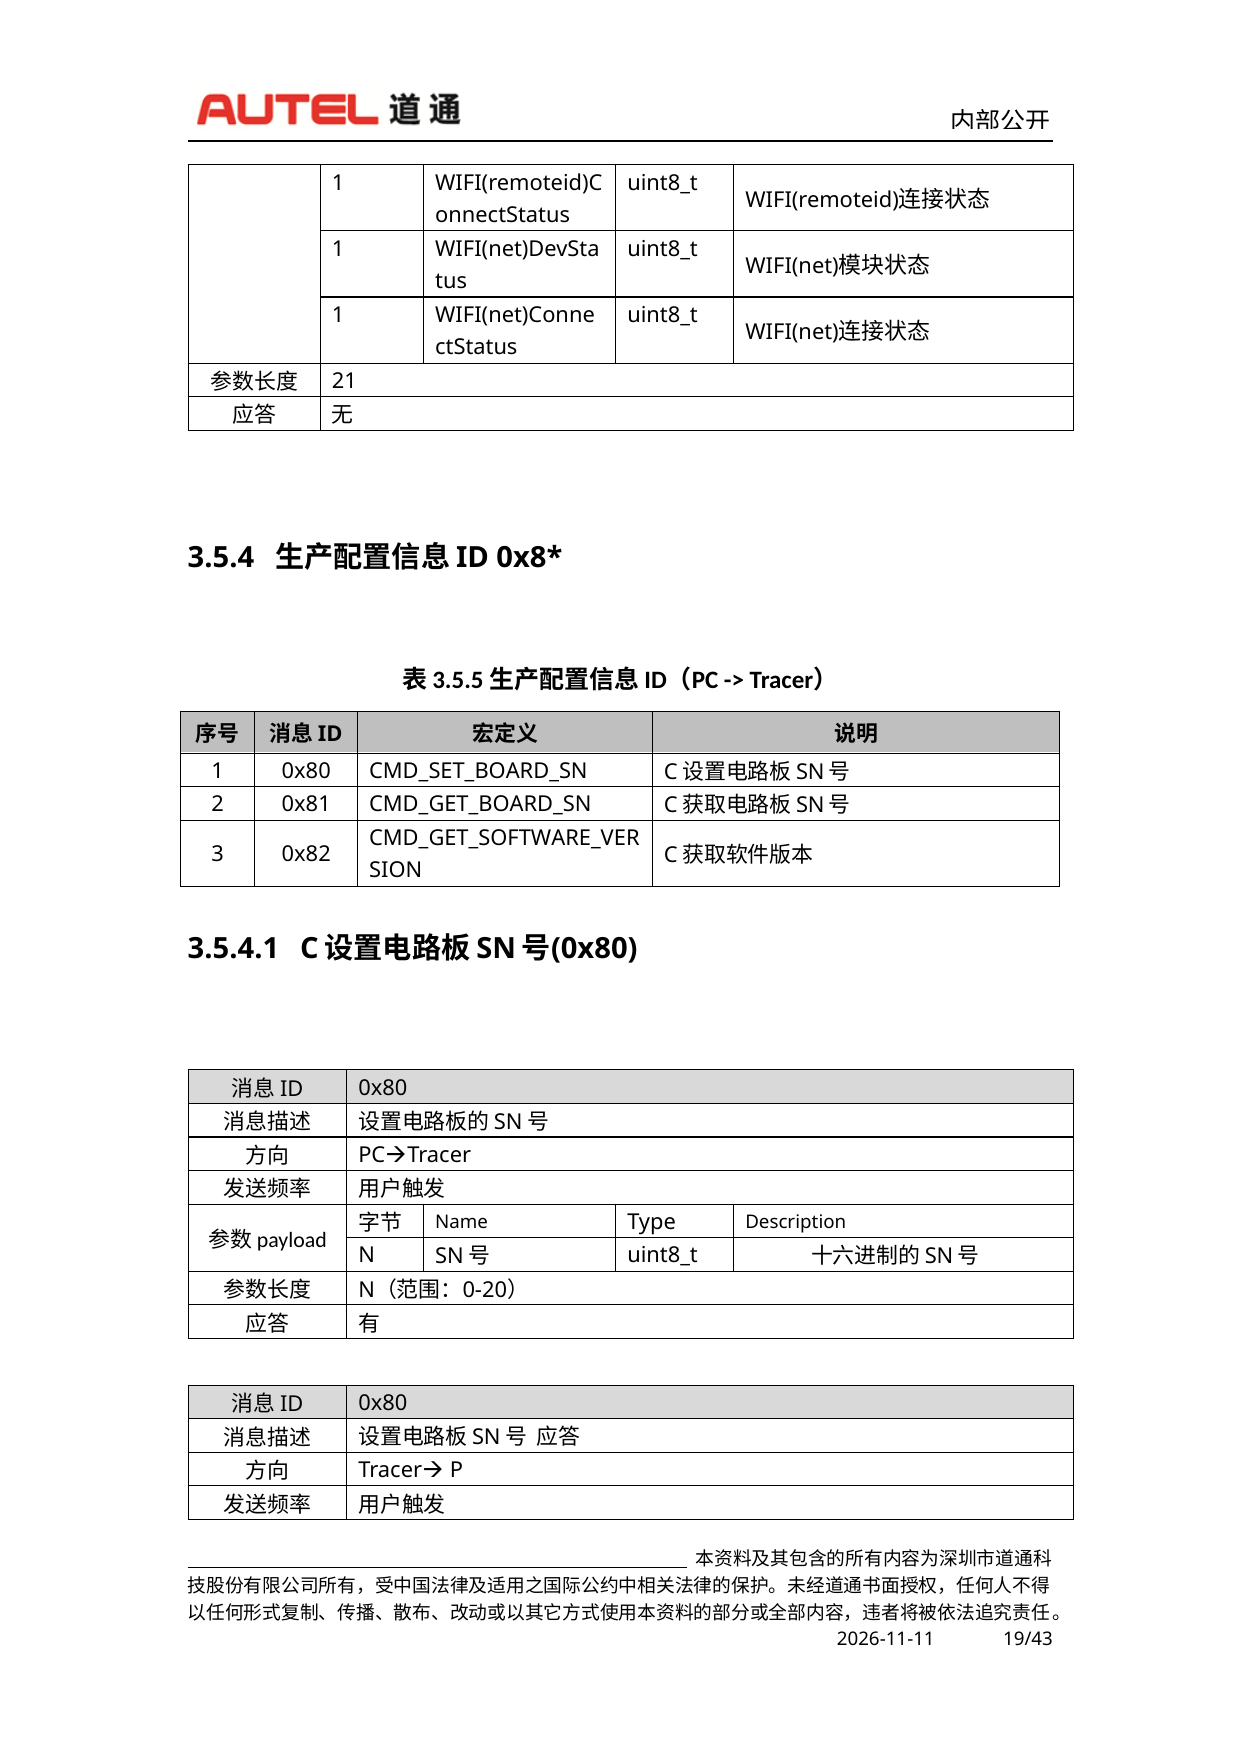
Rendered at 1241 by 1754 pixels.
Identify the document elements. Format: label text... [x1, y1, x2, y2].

table_cell CMD_SET_BOARD_SN [358, 754, 652, 786]
table_cell 方向 [189, 1138, 346, 1170]
table_cell 应答 [189, 1305, 346, 1338]
table_cell 用户触发 [347, 1486, 1073, 1519]
table_cell N [347, 1238, 423, 1271]
table_cell 1 [321, 231, 423, 296]
subtitle C设置电路板SN号(0x80) [187, 914, 1053, 979]
table_cell 有 [347, 1305, 1073, 1338]
table_cell WIFI(remoteid)连接状态 [734, 165, 1073, 230]
table_cell CMD_GET_SOFTWARE_VERSION [358, 821, 652, 886]
table_cell uint8_t [616, 1238, 733, 1271]
table_header 宏定义 [358, 712, 652, 752]
table_cell uint8_t [616, 298, 733, 362]
table_cell C获取软件版本 [653, 821, 1059, 886]
table_cell Description [734, 1205, 1073, 1237]
table_cell 十六进制的SN号 [734, 1238, 1073, 1271]
table_header 0x80 [347, 1386, 1073, 1418]
table_cell WIFI(remoteid)ConnectStatus [424, 165, 615, 230]
table_cell 设置电路板SN号 应答 [347, 1419, 1073, 1452]
table_cell 消息描述 [189, 1419, 346, 1452]
table_cell 21 [321, 364, 1073, 396]
table_cell 消息描述 [189, 1104, 346, 1136]
table_cell 方向 [189, 1453, 346, 1485]
table_cell 设置电路板的SN号 [347, 1104, 1073, 1136]
table_cell 1 [321, 298, 423, 362]
table_cell C获取电路板SN号 [653, 787, 1059, 819]
table_header 0x80 [347, 1070, 1073, 1103]
table_cell 发送频率 [189, 1171, 346, 1203]
table_cell 无 [321, 397, 1073, 429]
subtitle 生产配置信息ID 0x8* [187, 523, 1053, 588]
text 表3.5.5 生产配置信息ID（PC -> Tracer） [187, 646, 1053, 711]
table_cell PCTracer [347, 1138, 1073, 1170]
table_cell 1 [181, 754, 254, 786]
table_cell 应答 [189, 397, 320, 429]
table_cell 1 [321, 165, 423, 230]
table_cell CMD_GET_BOARD_SN [358, 787, 652, 819]
table_cell 参数payload [189, 1205, 346, 1271]
table_cell SN号 [424, 1238, 615, 1271]
table_cell 用户触发 [347, 1171, 1073, 1203]
table_cell uint8_t [616, 165, 733, 230]
table_cell N（范围：0-20） [347, 1272, 1073, 1304]
table_cell WIFI(net)模块状态 [734, 231, 1073, 296]
table_cell Tracer P [347, 1453, 1073, 1485]
table_cell 参数长度 [189, 1272, 346, 1304]
table_cell 0x81 [255, 787, 357, 819]
table_cell Type [616, 1205, 733, 1237]
table_cell WIFI(net)连接状态 [734, 298, 1073, 362]
table_cell 2 [181, 787, 254, 819]
table_cell WIFI(net)DevStatus [424, 231, 615, 296]
table_cell uint8_t [616, 231, 733, 296]
table_cell 字节 [347, 1205, 423, 1237]
picture [187, 88, 469, 130]
table_cell 0x80 [255, 754, 357, 786]
table_cell 0x82 [255, 821, 357, 886]
table_cell WIFI(net)ConnectStatus [424, 298, 615, 362]
table_cell 参数长度 [189, 364, 320, 396]
table_cell 发送频率 [189, 1486, 346, 1519]
table_header 消息ID [189, 1070, 346, 1103]
table_cell Name [424, 1205, 615, 1237]
table_header 消息ID [255, 712, 357, 752]
table_cell 3 [181, 821, 254, 886]
table_cell C设置电路板SN号 [653, 754, 1059, 786]
table_header 说明 [653, 712, 1059, 752]
table_header 消息ID [189, 1386, 346, 1418]
table_header 序号 [181, 712, 254, 752]
